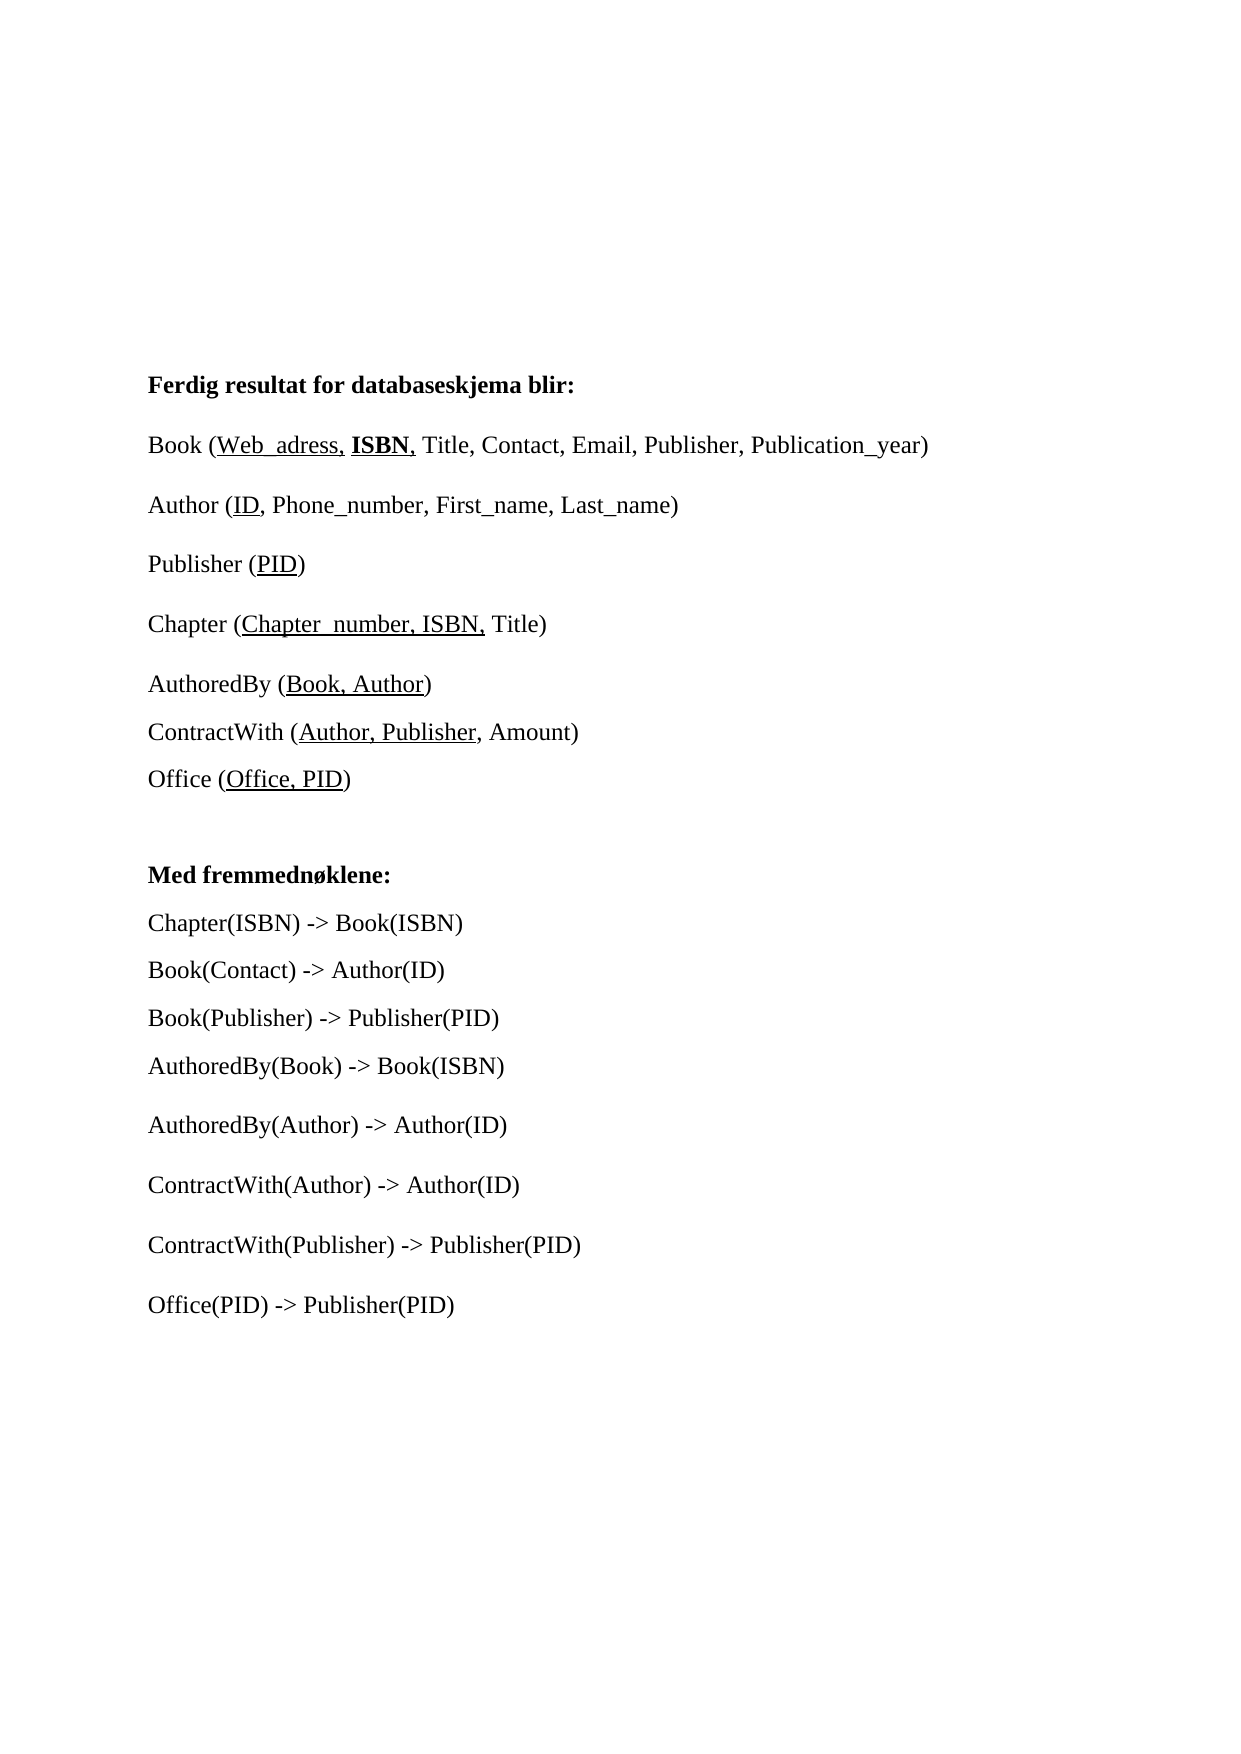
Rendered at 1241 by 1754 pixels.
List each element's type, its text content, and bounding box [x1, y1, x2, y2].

text AuthoredBy (Book, Author) [148, 669, 1093, 698]
text Ferdig resultat for databaseskjema blir: [148, 370, 1093, 399]
text ContractWith (Author, Publisher, Amount) [148, 717, 1093, 746]
text Author (ID, Phone_number, First_name, Last_name) [148, 490, 1093, 518]
text Book(Contact) -> Author(ID) [148, 955, 1093, 984]
text Office(PID) -> Publisher(PID) [148, 1290, 1093, 1319]
text AuthoredBy(Author) -> Author(ID) [148, 1111, 1093, 1139]
text Chapter(ISBN) -> Book(ISBN) [148, 908, 1093, 936]
text ContractWith(Author) -> Author(ID) [148, 1170, 1093, 1199]
text Book (Web_adress, ISBN, Title, Contact, Email, Publisher, Publication_year) [148, 430, 1093, 459]
text Med fremmednøklene: [148, 860, 1093, 889]
text AuthoredBy(Book) -> Book(ISBN) [148, 1051, 1093, 1079]
text Book(Publisher) -> Publisher(PID) [148, 1003, 1093, 1032]
text Publisher (PID) [148, 549, 1093, 578]
text Office (Office, PID) [148, 764, 1093, 793]
text Chapter (Chapter_number, ISBN, Title) [148, 609, 1093, 638]
text ContractWith(Publisher) -> Publisher(PID) [148, 1230, 1093, 1259]
